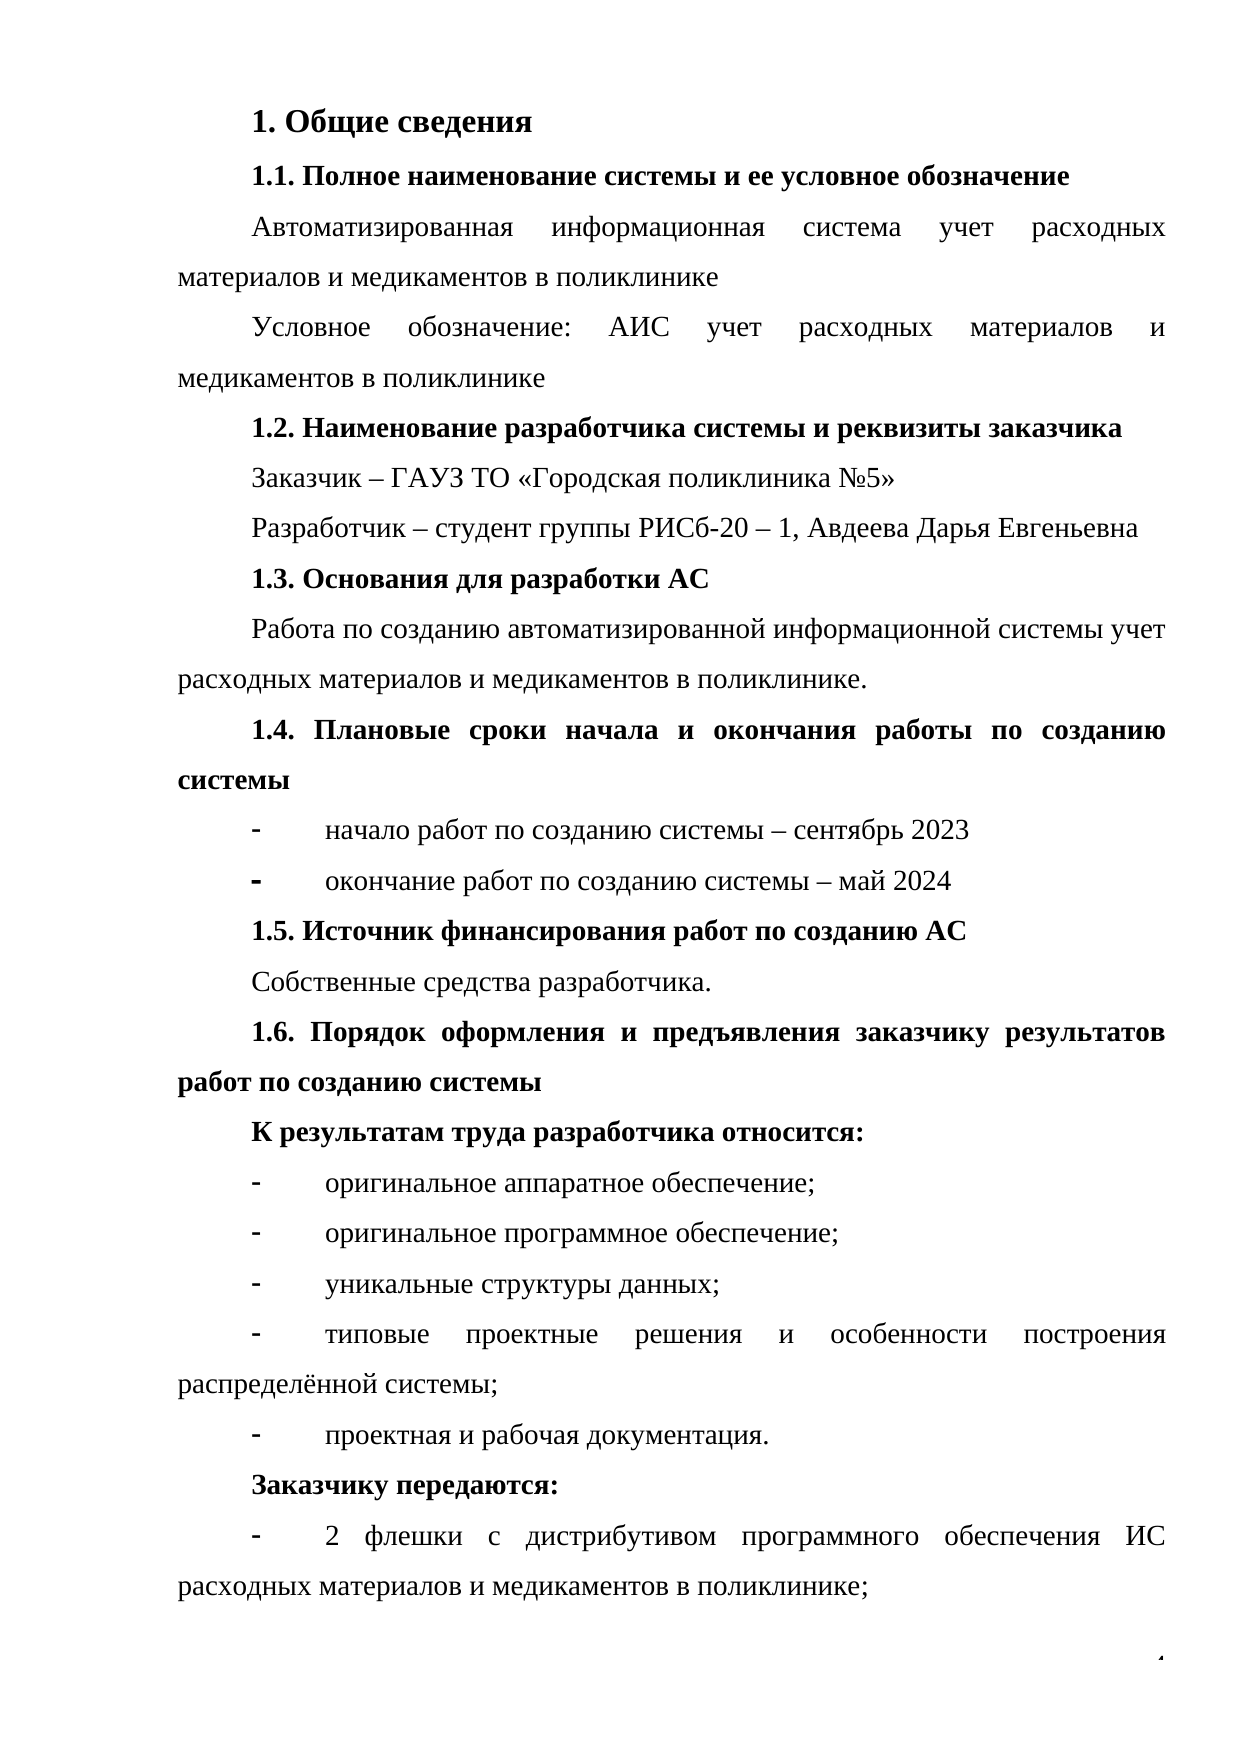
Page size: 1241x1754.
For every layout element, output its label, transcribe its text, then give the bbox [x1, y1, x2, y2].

text Заказчику передаются: [177, 1467, 1167, 1501]
list окончание работ по созданию системы – май 2024 [177, 863, 1167, 897]
subtitle 1.5. Источник финансирования работ по созданию АС [177, 913, 1167, 947]
list 2 флешки с дистрибутивом программного обеспечения ИС расходных материалов и медикаментов в поликлинике; [177, 1518, 1167, 1602]
text Условное обозначение: АИС учет расходных материалов и медикаментов в поликлинике [177, 309, 1167, 393]
subtitle 1.6. Порядок оформления и предъявления заказчику результатов работ по созданию системы [177, 1014, 1167, 1098]
list проектная и рабочая документация. [177, 1417, 1167, 1451]
subtitle 1.4. Плановые сроки начала и окончания работы по созданию системы [177, 712, 1167, 796]
subtitle 1. Общие сведения [177, 101, 1167, 139]
list оригинальное аппаратное обеспечение; [177, 1165, 1167, 1198]
text Разработчик – студент группы РИСб-20 – 1, Авдеева Дарья Евгеньевна [177, 511, 1167, 544]
subtitle 1.2. Наименование разработчика системы и реквизиты заказчика [177, 410, 1167, 443]
text Собственные средства разработчика. [177, 964, 1167, 997]
text Заказчик – ГАУЗ ТО «Городская поликлиника №5» [177, 460, 1167, 494]
subtitle 1.3. Основания для разработки АС [177, 561, 1167, 594]
list оригинальное программное обеспечение; [177, 1215, 1167, 1249]
text Работа по созданию автоматизированной информационной системы учет расходных материалов и медикаментов в поликлинике. [177, 611, 1167, 695]
subtitle 1.1. Полное наименование системы и ее условное обозначение [177, 158, 1167, 192]
list уникальные структуры данных; [177, 1266, 1167, 1299]
text Автоматизированная информационная система учет расходных материалов и медикаментов в поликлинике [177, 209, 1167, 293]
text К результатам труда разработчика относится: [177, 1114, 1167, 1148]
list типовые проектные решения и особенности построения распределённой системы; [177, 1316, 1167, 1400]
list начало работ по созданию системы – сентябрь 2023 [177, 812, 1167, 846]
